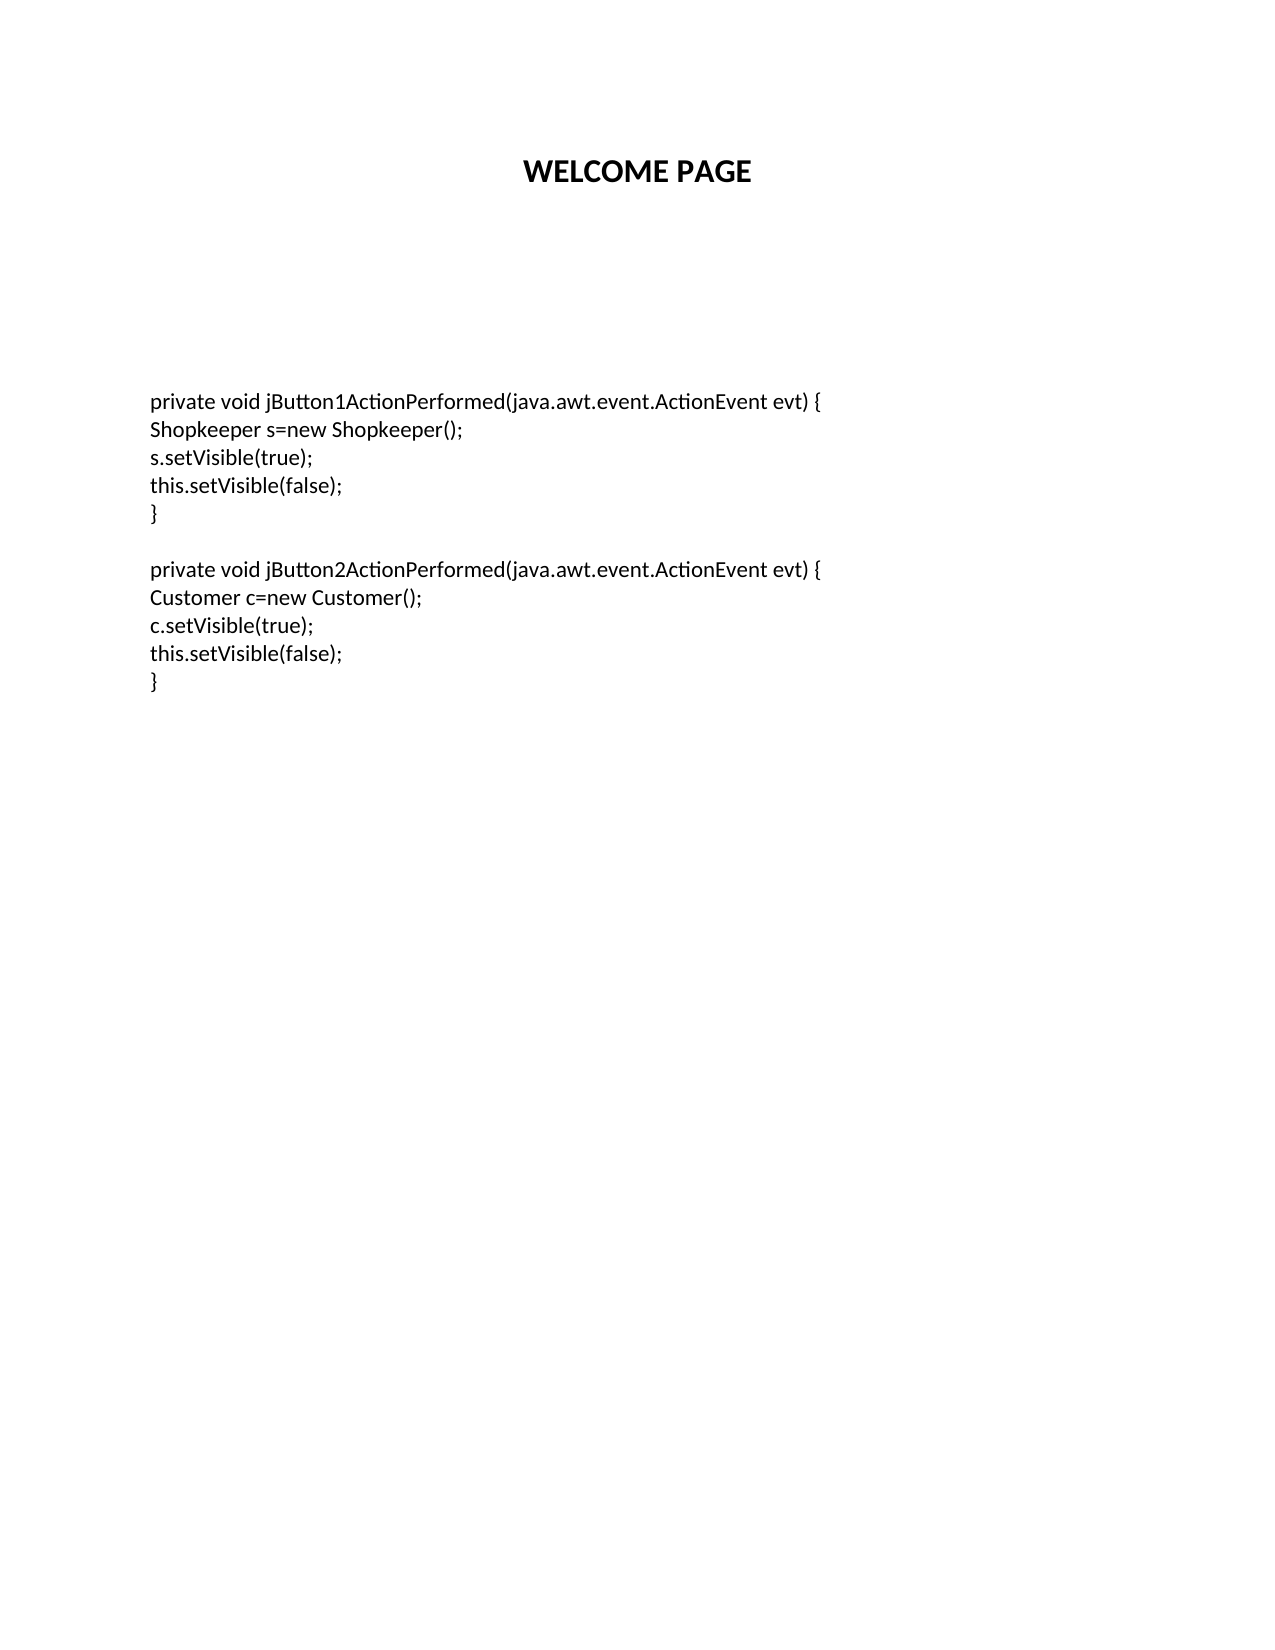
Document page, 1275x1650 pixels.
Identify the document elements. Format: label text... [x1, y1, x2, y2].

text c.setVisible(true); [150, 611, 1125, 639]
text Customer c=new Customer(); [150, 583, 1125, 611]
text Shopkeeper s=new Shopkeeper(); [150, 415, 1125, 443]
text s.setVisible(true); [150, 443, 1125, 471]
text } [150, 667, 1125, 695]
text this.setVisible(false); [150, 471, 1125, 499]
text this.setVisible(false); [150, 639, 1125, 667]
text WELCOME PAGE [150, 150, 1125, 191]
text private void jButton1ActionPerformed(java.awt.event.ActionEvent evt) { [150, 387, 1125, 415]
text private void jButton2ActionPerformed(java.awt.event.ActionEvent evt) { [150, 555, 1125, 583]
text } [150, 499, 1125, 527]
